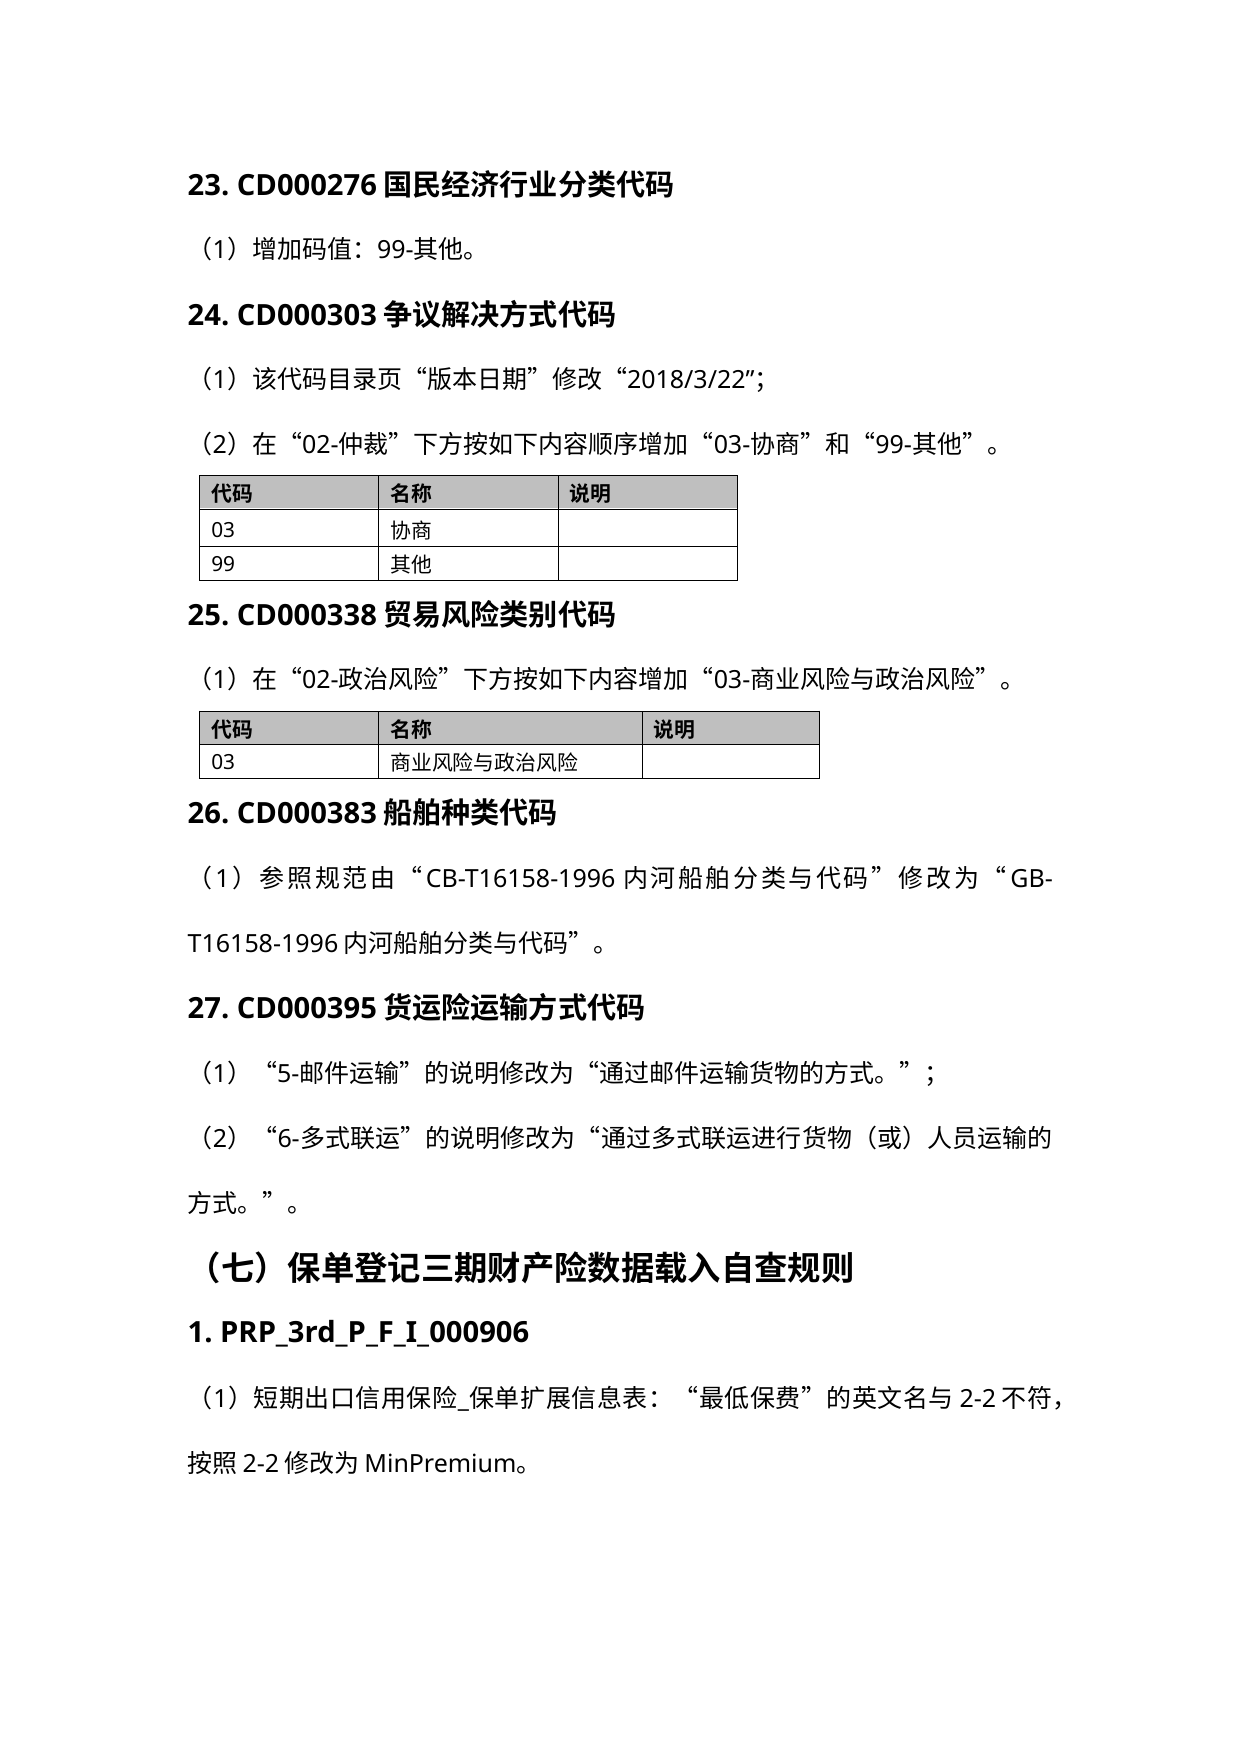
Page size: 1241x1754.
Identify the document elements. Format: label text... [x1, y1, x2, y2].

subtitle 25. CD000338贸易风险类别代码 [187, 581, 1053, 646]
list （2）“6-多式联运”的说明修改为“通过多式联运进行货物（或）人员运输的方式。”。 [187, 1104, 1053, 1234]
subtitle 27. CD000395货运险运输方式代码 [187, 974, 1053, 1039]
subtitle （七）保单登记三期财产险数据载入自查规则 [187, 1234, 1053, 1299]
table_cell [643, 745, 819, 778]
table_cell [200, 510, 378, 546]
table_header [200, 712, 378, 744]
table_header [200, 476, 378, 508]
list （1）“5-邮件运输”的说明修改为“通过邮件运输货物的方式。”； [187, 1039, 1053, 1104]
subtitle 23. CD000276国民经济行业分类代码 [187, 150, 1053, 215]
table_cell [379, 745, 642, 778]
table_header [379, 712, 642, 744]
list （1）在“02-政治风险”下方按如下内容增加“03-商业风险与政治风险”。 [187, 646, 1053, 711]
subtitle 1. PRP_3rd_P_F_I_000906 [187, 1299, 1053, 1364]
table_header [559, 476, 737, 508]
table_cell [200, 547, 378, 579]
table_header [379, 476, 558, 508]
list （1）参照规范由“CB-T16158-1996内河船舶分类与代码”修改为“GB-T16158-1996内河船舶分类与代码”。 [187, 844, 1053, 974]
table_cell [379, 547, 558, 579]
list （1）短期出口信用保险_保单扩展信息表：“最低保费”的英文名与2-2不符，按照2-2修改为MinPremium。 [187, 1364, 1053, 1494]
list （2）在“02-仲裁”下方按如下内容顺序增加“03-协商”和“99-其他”。 [187, 410, 1053, 475]
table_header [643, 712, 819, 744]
list （1）增加码值：99-其他。 [187, 215, 1053, 280]
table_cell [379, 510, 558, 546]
subtitle 26. CD000383船舶种类代码 [187, 779, 1053, 844]
list （1）该代码目录页“版本日期”修改“2018/3/22”； [187, 345, 1053, 410]
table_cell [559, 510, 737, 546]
subtitle 24. CD000303争议解决方式代码 [187, 280, 1053, 345]
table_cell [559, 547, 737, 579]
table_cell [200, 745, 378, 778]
